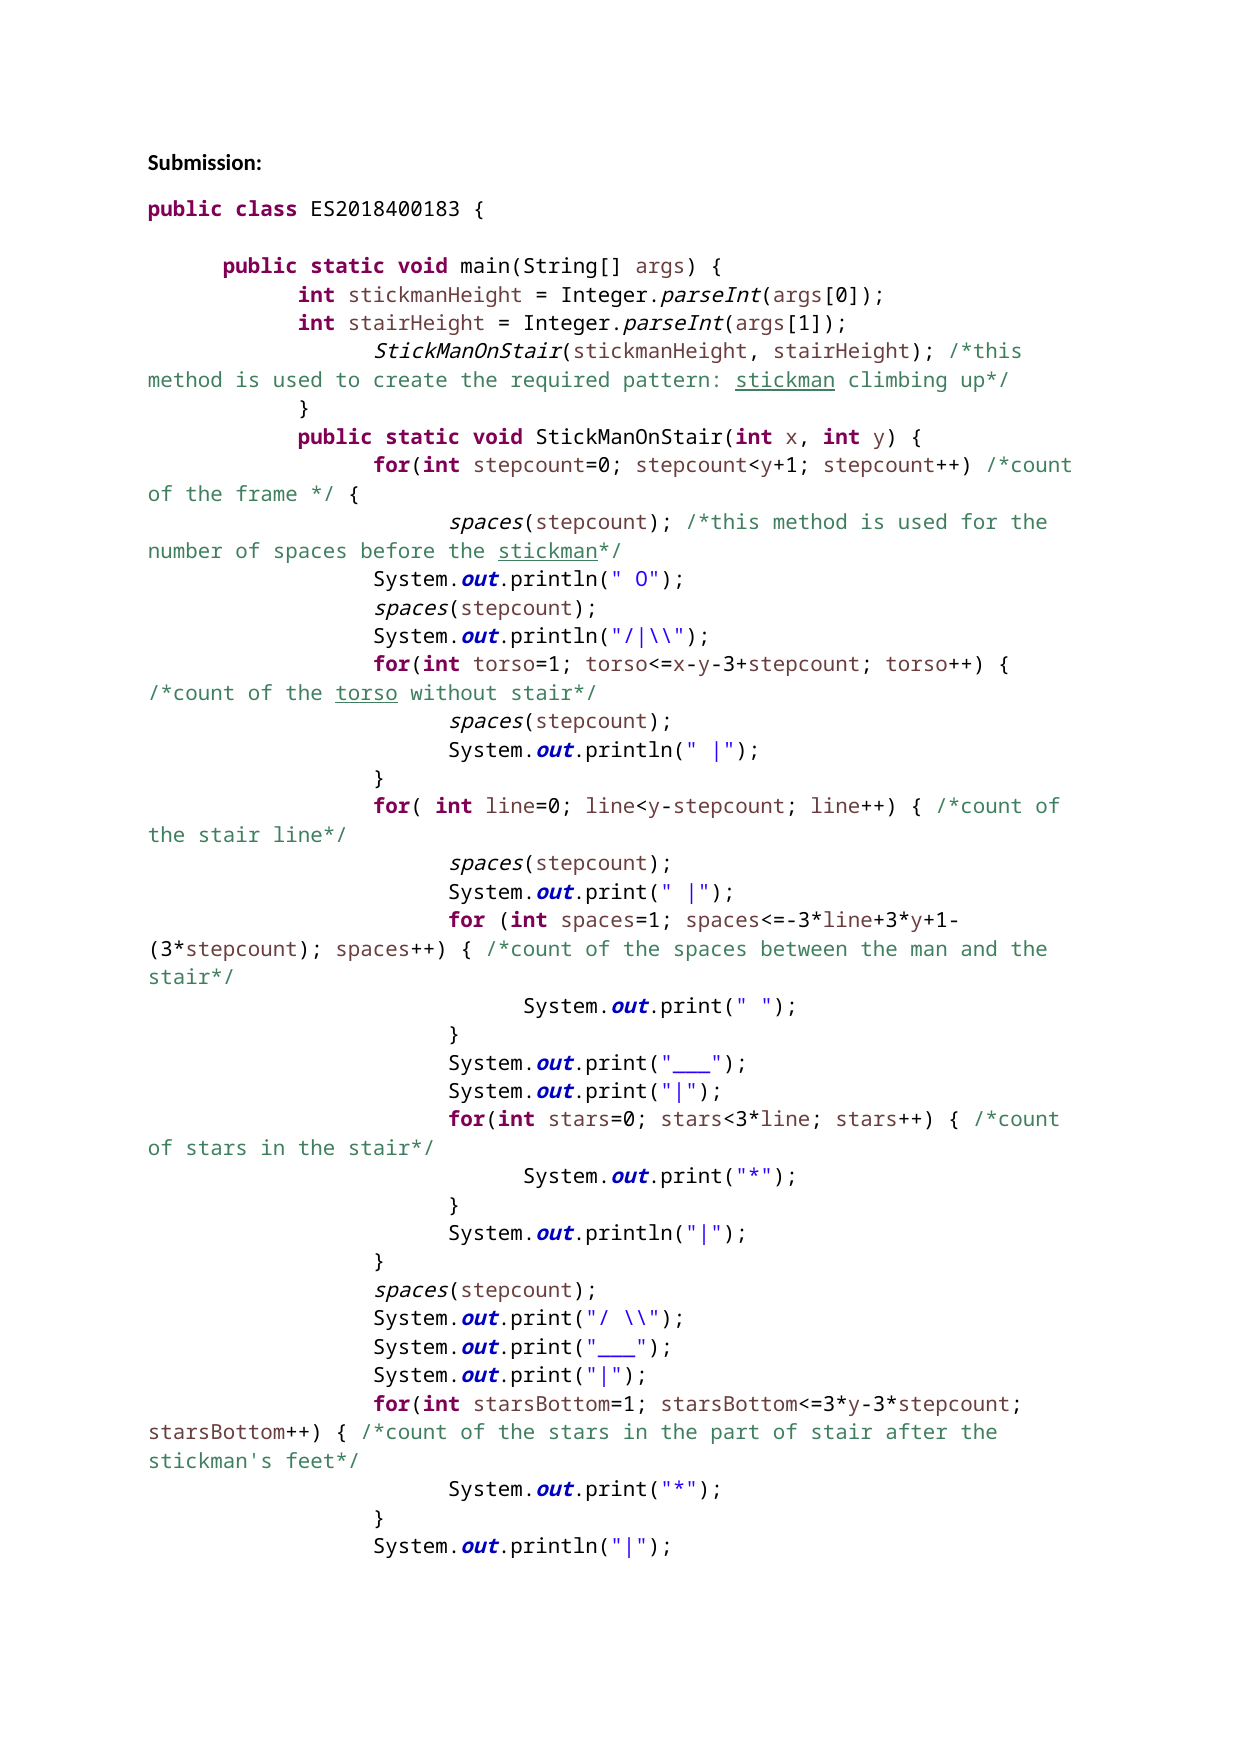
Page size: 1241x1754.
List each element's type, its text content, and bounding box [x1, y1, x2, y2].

text } [148, 763, 1093, 792]
text int stickmanHeight = Integer.parseInt(args[0]); [148, 280, 1093, 308]
text System.out.println("|"); [148, 1531, 1093, 1559]
text } [148, 1247, 1093, 1275]
text System.out.print(" |"); [148, 877, 1093, 905]
text spaces(stepcount); [148, 1275, 1093, 1303]
text for(int stepcount=0; stepcount<y+1; stepcount++) /*count of the frame */ { [148, 450, 1093, 507]
text Submission: [148, 148, 1093, 176]
text spaces(stepcount); /*this method is used for the number of spaces before the stickman*/ [148, 507, 1093, 564]
text System.out.println("|"); [148, 1218, 1093, 1247]
text spaces(stepcount); [148, 848, 1093, 877]
text System.out.print("*"); [148, 1474, 1093, 1503]
text System.out.println("/|\\"); [148, 621, 1093, 649]
text System.out.print("___"); [148, 1048, 1093, 1076]
text System.out.println(" |"); [148, 735, 1093, 763]
text public static void StickManOnStair(int x, int y) { [148, 422, 1093, 450]
text for(int starsBottom=1; starsBottom<=3*y-3*stepcount; starsBottom++) { /*count of the stars in the part of stair after the stickman's feet*/ [148, 1389, 1093, 1474]
text for( int line=0; line<y-stepcount; line++) { /*count of the stair line*/ [148, 792, 1093, 848]
text StickManOnStair(stickmanHeight, stairHeight); /*this method is used to create the required pattern: stickman climbing up*/ [148, 337, 1093, 393]
text System.out.print("|"); [148, 1360, 1093, 1389]
text for(int stars=0; stars<3*line; stars++) { /*count of stars in the stair*/ [148, 1104, 1093, 1161]
text System.out.println(" O"); [148, 564, 1093, 593]
text int stairHeight = Integer.parseInt(args[1]); [148, 308, 1093, 337]
text spaces(stepcount); [148, 593, 1093, 621]
text public static void main(String[] args) { [148, 251, 1093, 280]
text } [148, 1019, 1093, 1048]
text public class ES2018400183 { [148, 194, 1093, 223]
text spaces(stepcount); [148, 706, 1093, 735]
text System.out.print("___"); [148, 1332, 1093, 1360]
text for(int torso=1; torso<=x-y-3+stepcount; torso++) { /*count of the torso without stair*/ [148, 649, 1093, 706]
text } [148, 1190, 1093, 1218]
text } [148, 1503, 1093, 1531]
text } [148, 393, 1093, 422]
text for (int spaces=1; spaces<=-3*line+3*y+1-(3*stepcount); spaces++) { /*count of the spaces between the man and the stair*/ [148, 905, 1093, 991]
text System.out.print(" "); [148, 991, 1093, 1019]
text System.out.print("*"); [148, 1161, 1093, 1190]
text System.out.print("|"); [148, 1076, 1093, 1104]
text System.out.print("/ \\"); [148, 1303, 1093, 1332]
